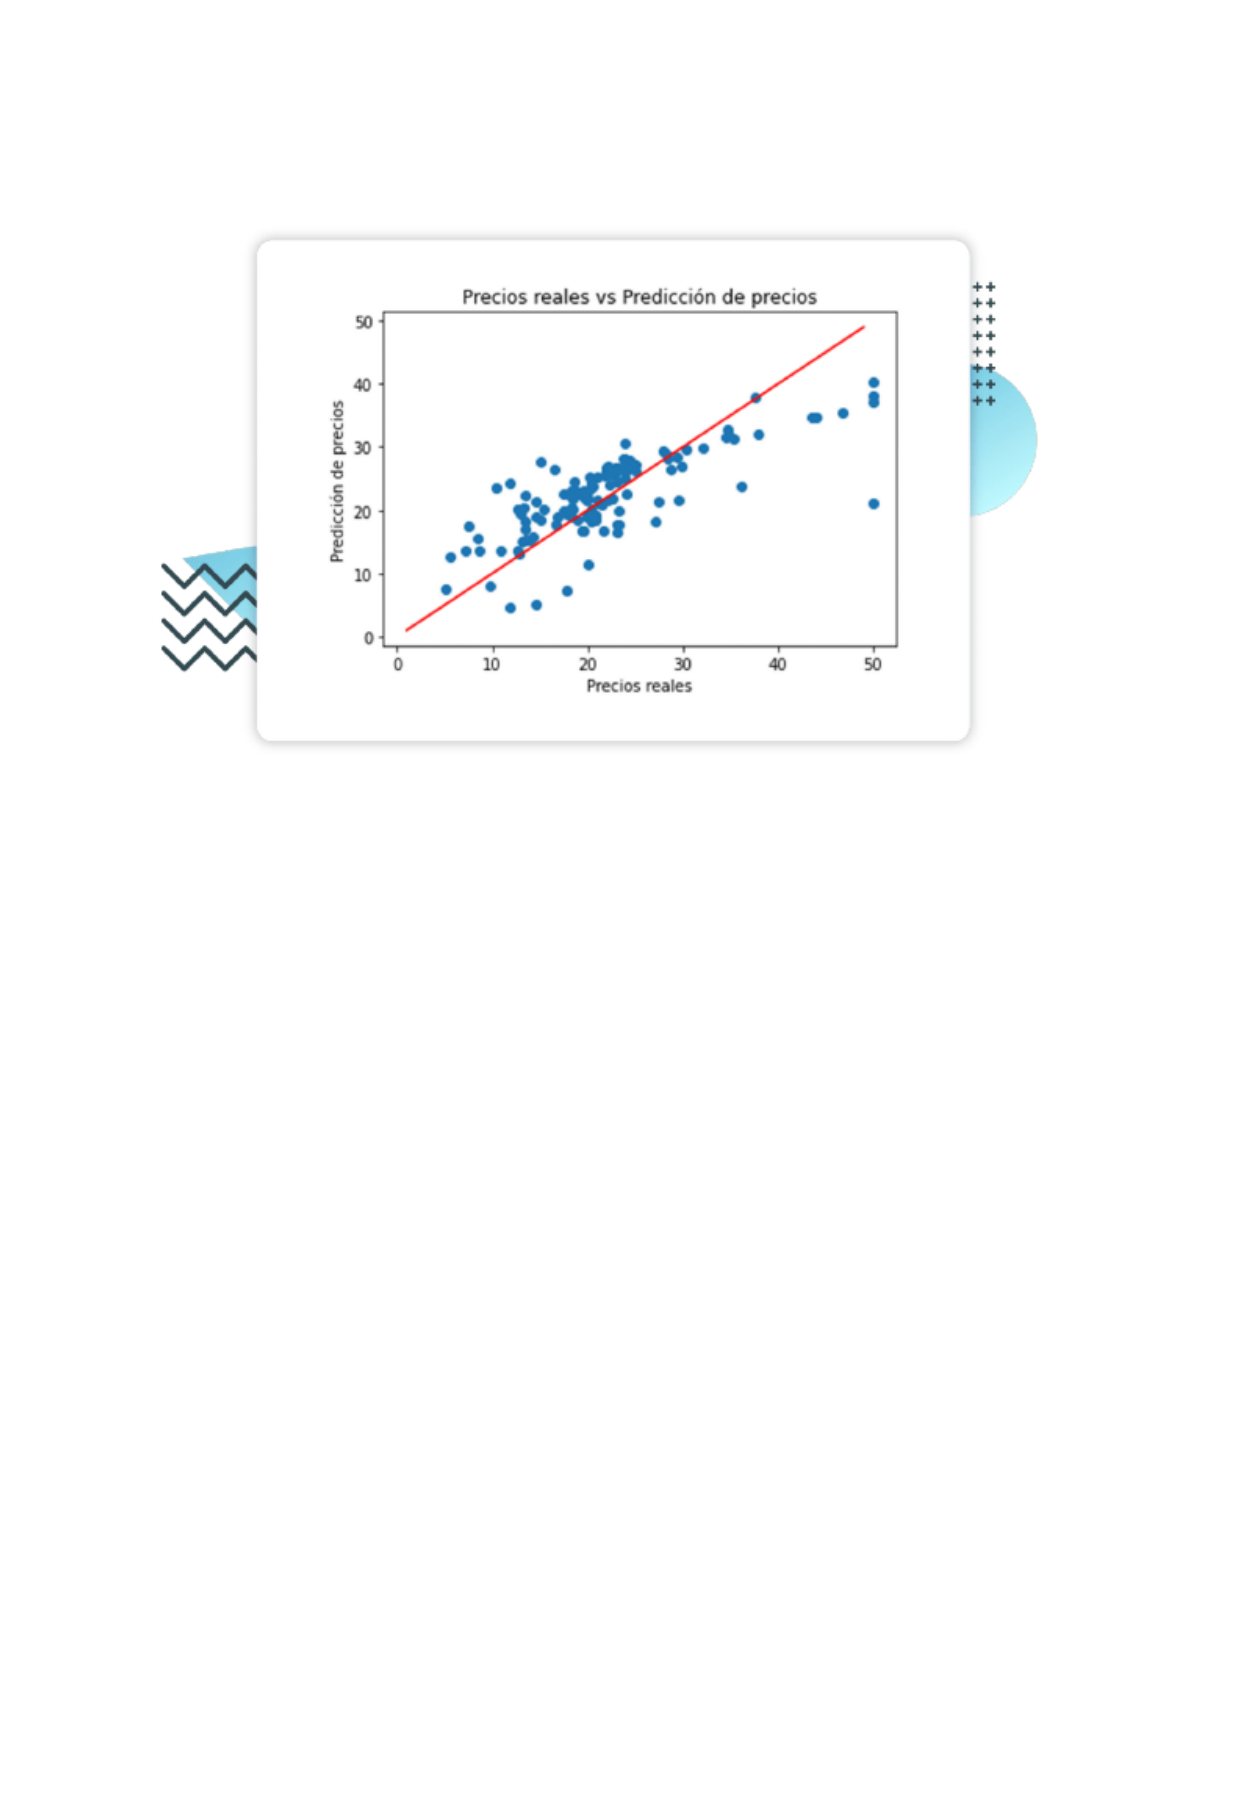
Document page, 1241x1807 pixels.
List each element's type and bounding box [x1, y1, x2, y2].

picture [129, 198, 1066, 774]
